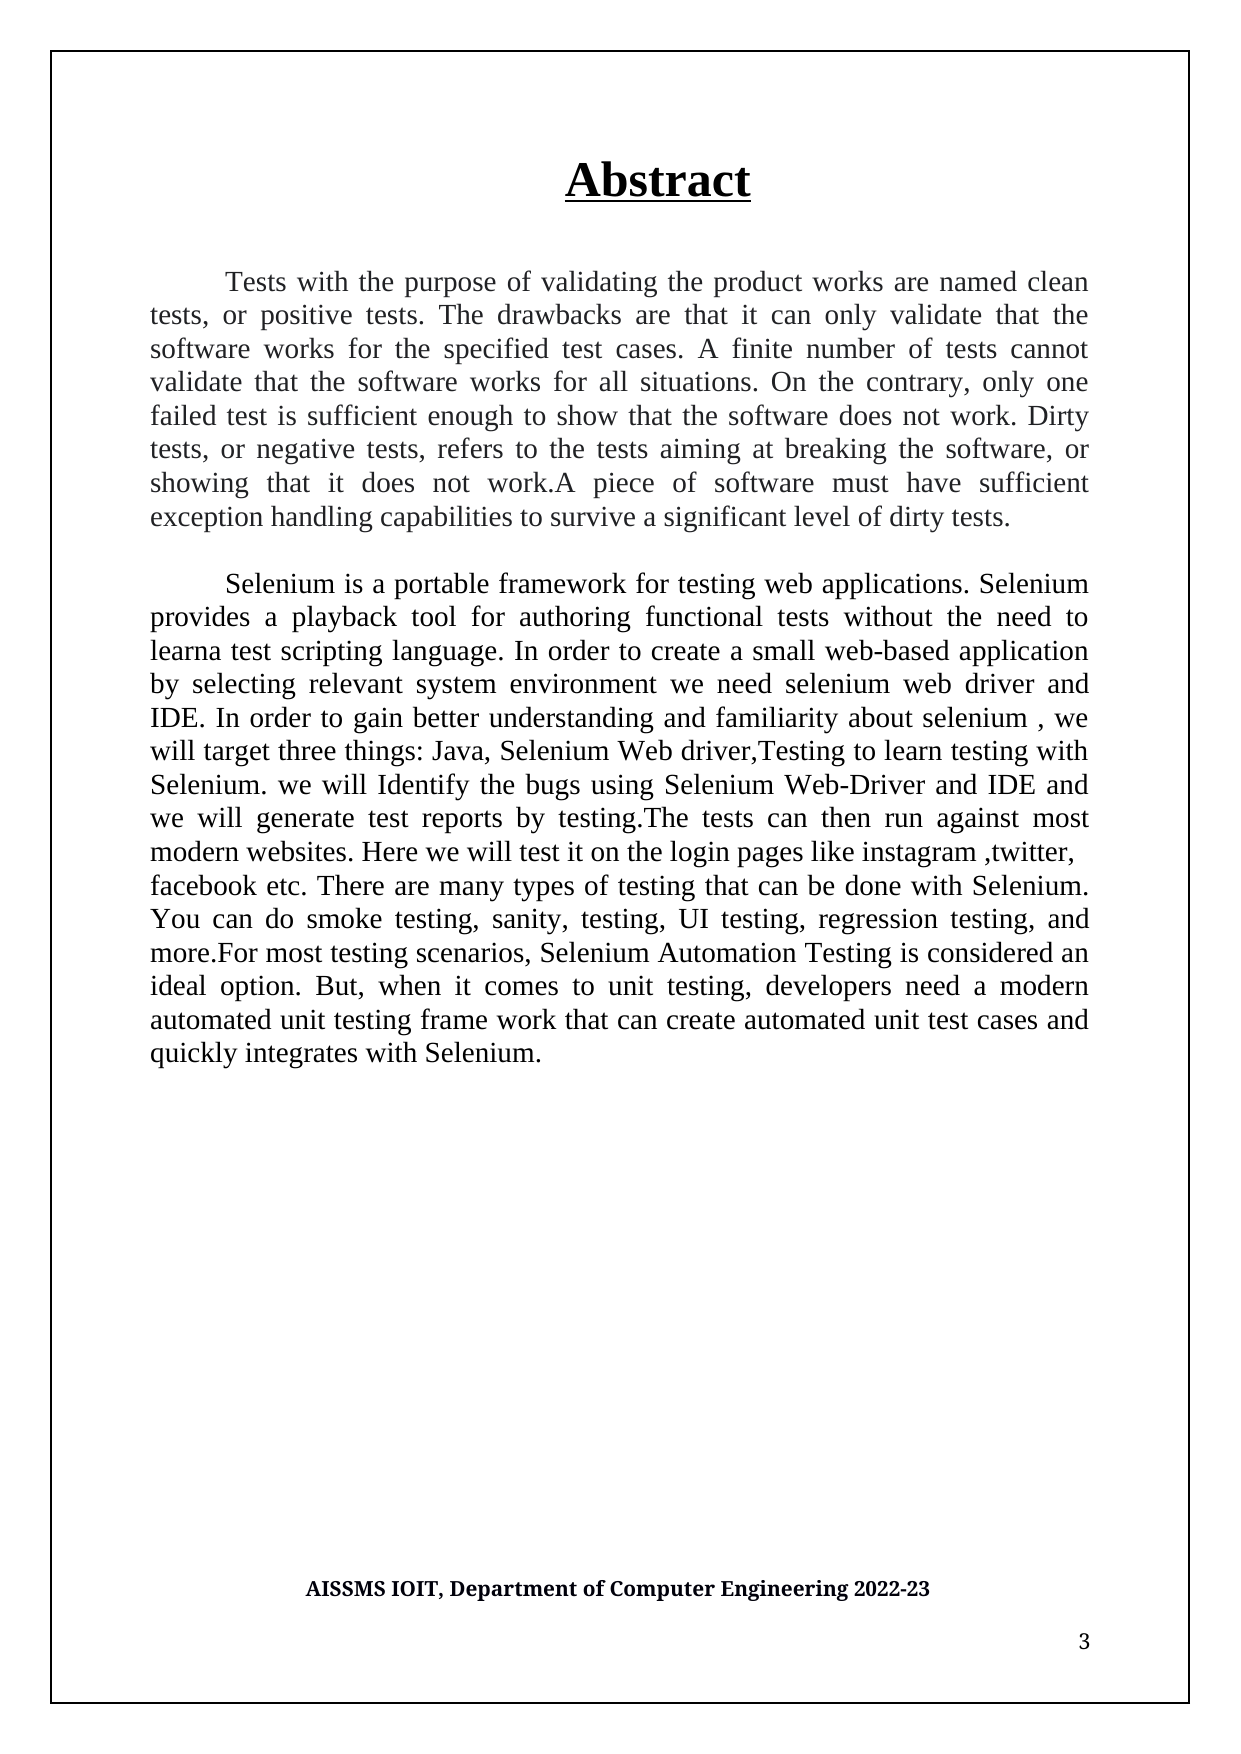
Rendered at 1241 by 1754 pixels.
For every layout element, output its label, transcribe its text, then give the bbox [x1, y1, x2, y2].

subtitle Abstract [225, 150, 1090, 207]
text Selenium is a portable framework for testing web applications. Selenium provides a playback tool for authoring functional tests without the need to learna test scripting language. In order to create a small web-based application by selecting relevant system environment we need selenium web driver and IDE. In order to gain better understanding and familiarity about selenium , we will target three things: Java, Selenium Web driver,Testing to learn testing with Selenium. we will Identify the bugs using Selenium Web-Driver and IDE and we will generate test reports by testing.The tests can then run against most modern websites. Here we will test it on the login pages like instagram ,twitter, [150, 566, 1090, 868]
text Tests with the purpose of validating the product works are named clean tests, or positive tests. The drawbacks are that it can only validate that the software works for the specified test cases. A finite number of tests cannot validate that the software works for all situations. On the contrary, only one failed test is sufficient enough to show that the software does not work. Dirty tests, or negative tests, refers to the tests aiming at breaking the software, or showing that it does not work.A piece of software must have sufficient exception handling capabilities to survive a significant level of dirty tests. [150, 264, 1090, 532]
text facebook etc. There are many types of testing that can be done with Selenium. You can do smoke testing, sanity, testing, UI testing, regression testing, and more.For most testing scenarios, Selenium Automation Testing is considered an ideal option. But, when it comes to unit testing, developers need a modern automated unit testing frame work that can create automated unit test cases and quickly integrates with Selenium. [150, 868, 1090, 1069]
